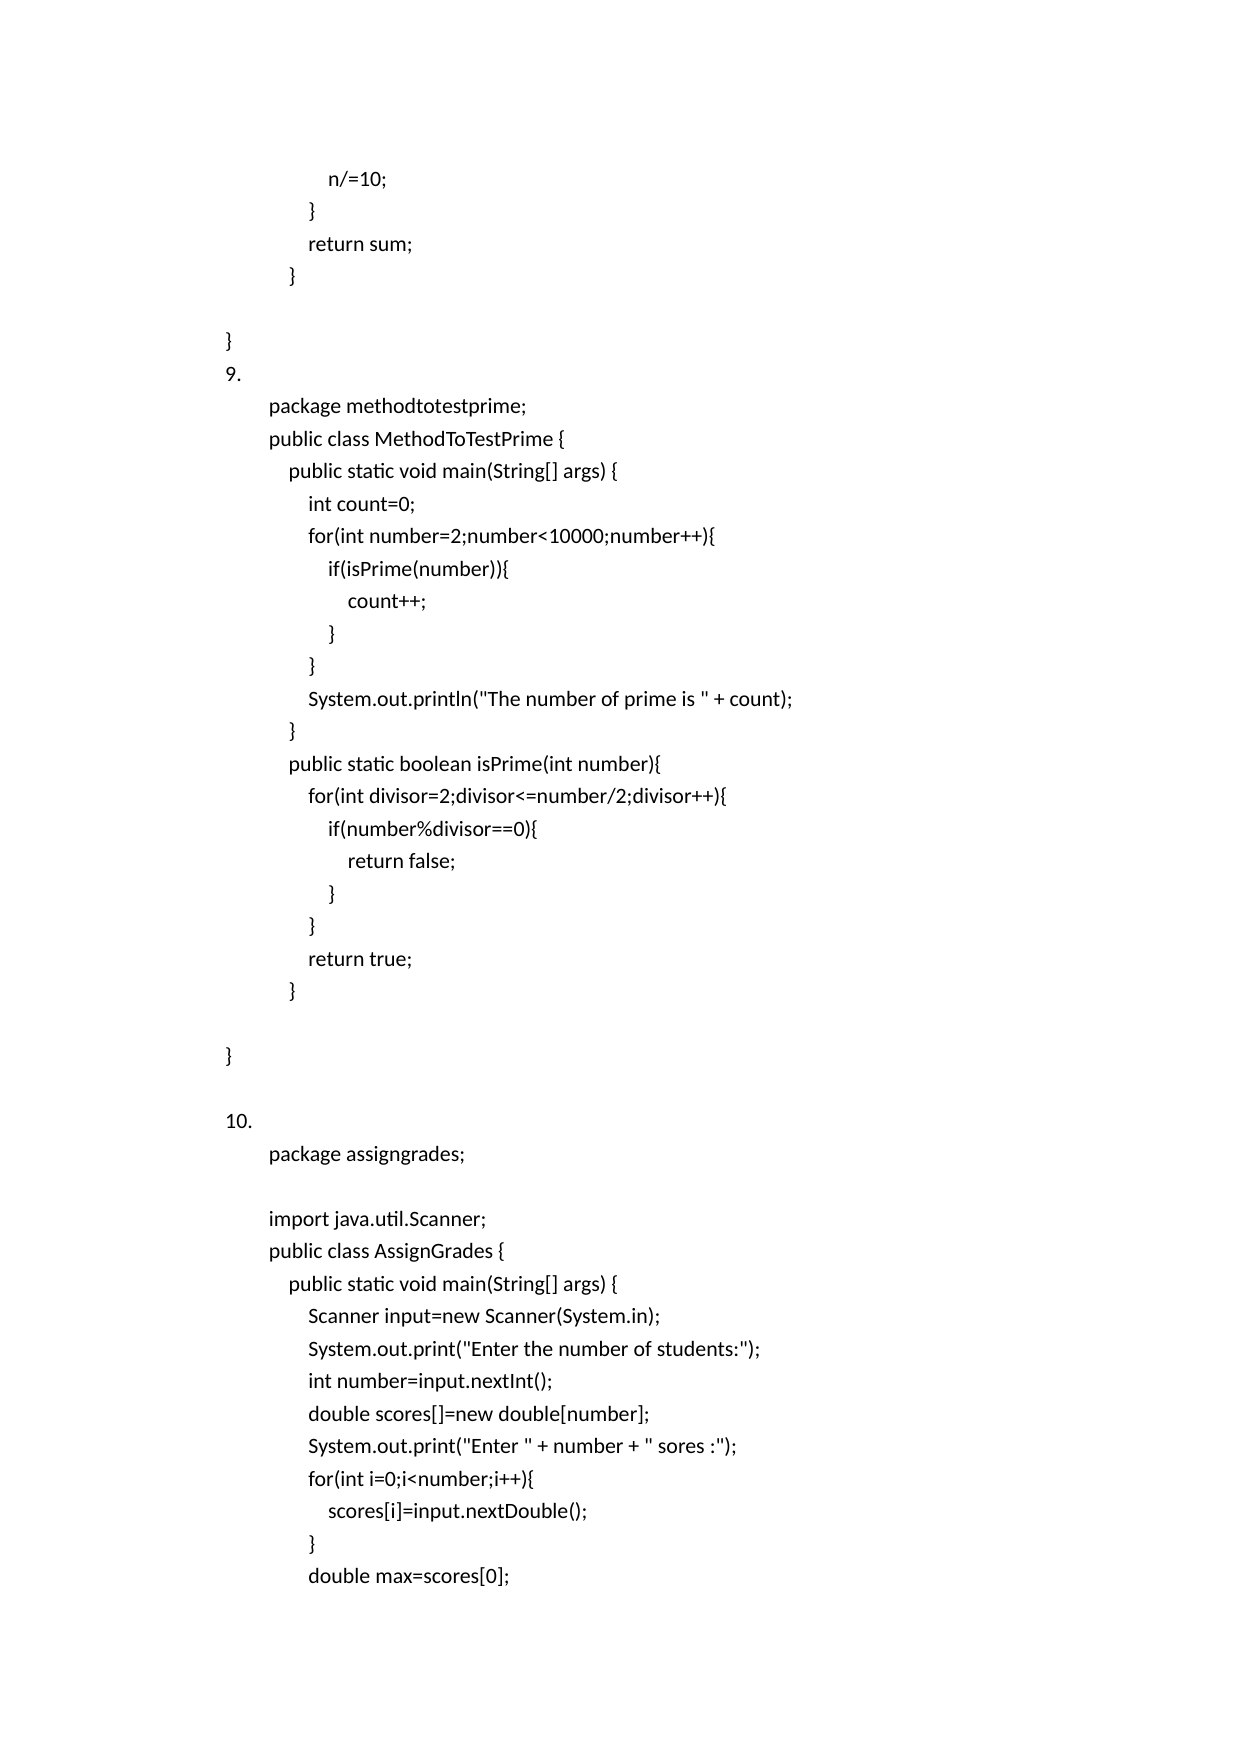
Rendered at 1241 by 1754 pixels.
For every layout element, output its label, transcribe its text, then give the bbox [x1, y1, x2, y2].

list if(isPrime(number)){ [225, 552, 1053, 584]
list if(number%divisor==0){ [225, 812, 1053, 844]
list public class AssignGrades { [225, 1234, 1053, 1267]
list double scores[]=new double[number]; [225, 1397, 1053, 1429]
list for(int i=0;i<number;i++){ [225, 1462, 1053, 1494]
list } [225, 877, 1053, 909]
list scores[i]=input.nextDouble(); [225, 1494, 1053, 1527]
list } [225, 259, 1053, 292]
list public class MethodToTestPrime { [225, 422, 1053, 454]
list return sum; [225, 227, 1053, 259]
list } [225, 617, 1053, 649]
list double max=scores[0]; [225, 1559, 1053, 1592]
list System.out.print("Enter " + number + " sores :"); [225, 1429, 1053, 1462]
list 9. [225, 357, 1053, 389]
list public static void main(String[] args) { [225, 454, 1053, 487]
list } [225, 974, 1053, 1007]
list package assigngrades; [225, 1137, 1053, 1169]
list for(int number=2;number<10000;number++){ [225, 519, 1053, 552]
list n/=10; [225, 162, 1053, 194]
list return false; [225, 844, 1053, 877]
list public static boolean isPrime(int number){ [225, 747, 1053, 779]
list } [225, 714, 1053, 747]
list } [225, 909, 1053, 942]
list System.out.print("Enter the number of students:"); [225, 1332, 1053, 1364]
list } [225, 1039, 1053, 1072]
list return true; [225, 942, 1053, 974]
list for(int divisor=2;divisor<=number/2;divisor++){ [225, 779, 1053, 812]
list } [225, 649, 1053, 682]
list } [225, 324, 1053, 357]
list } [225, 194, 1053, 227]
list System.out.println("The number of prime is " + count); [225, 682, 1053, 714]
list import java.util.Scanner; [225, 1202, 1053, 1234]
list package methodtotestprime; [225, 389, 1053, 422]
list 10. [225, 1104, 1053, 1137]
list int count=0; [225, 487, 1053, 519]
list Scanner input=new Scanner(System.in); [225, 1299, 1053, 1332]
list int number=input.nextInt(); [225, 1364, 1053, 1397]
list } [225, 1527, 1053, 1559]
list count++; [225, 584, 1053, 617]
list public static void main(String[] args) { [225, 1267, 1053, 1299]
